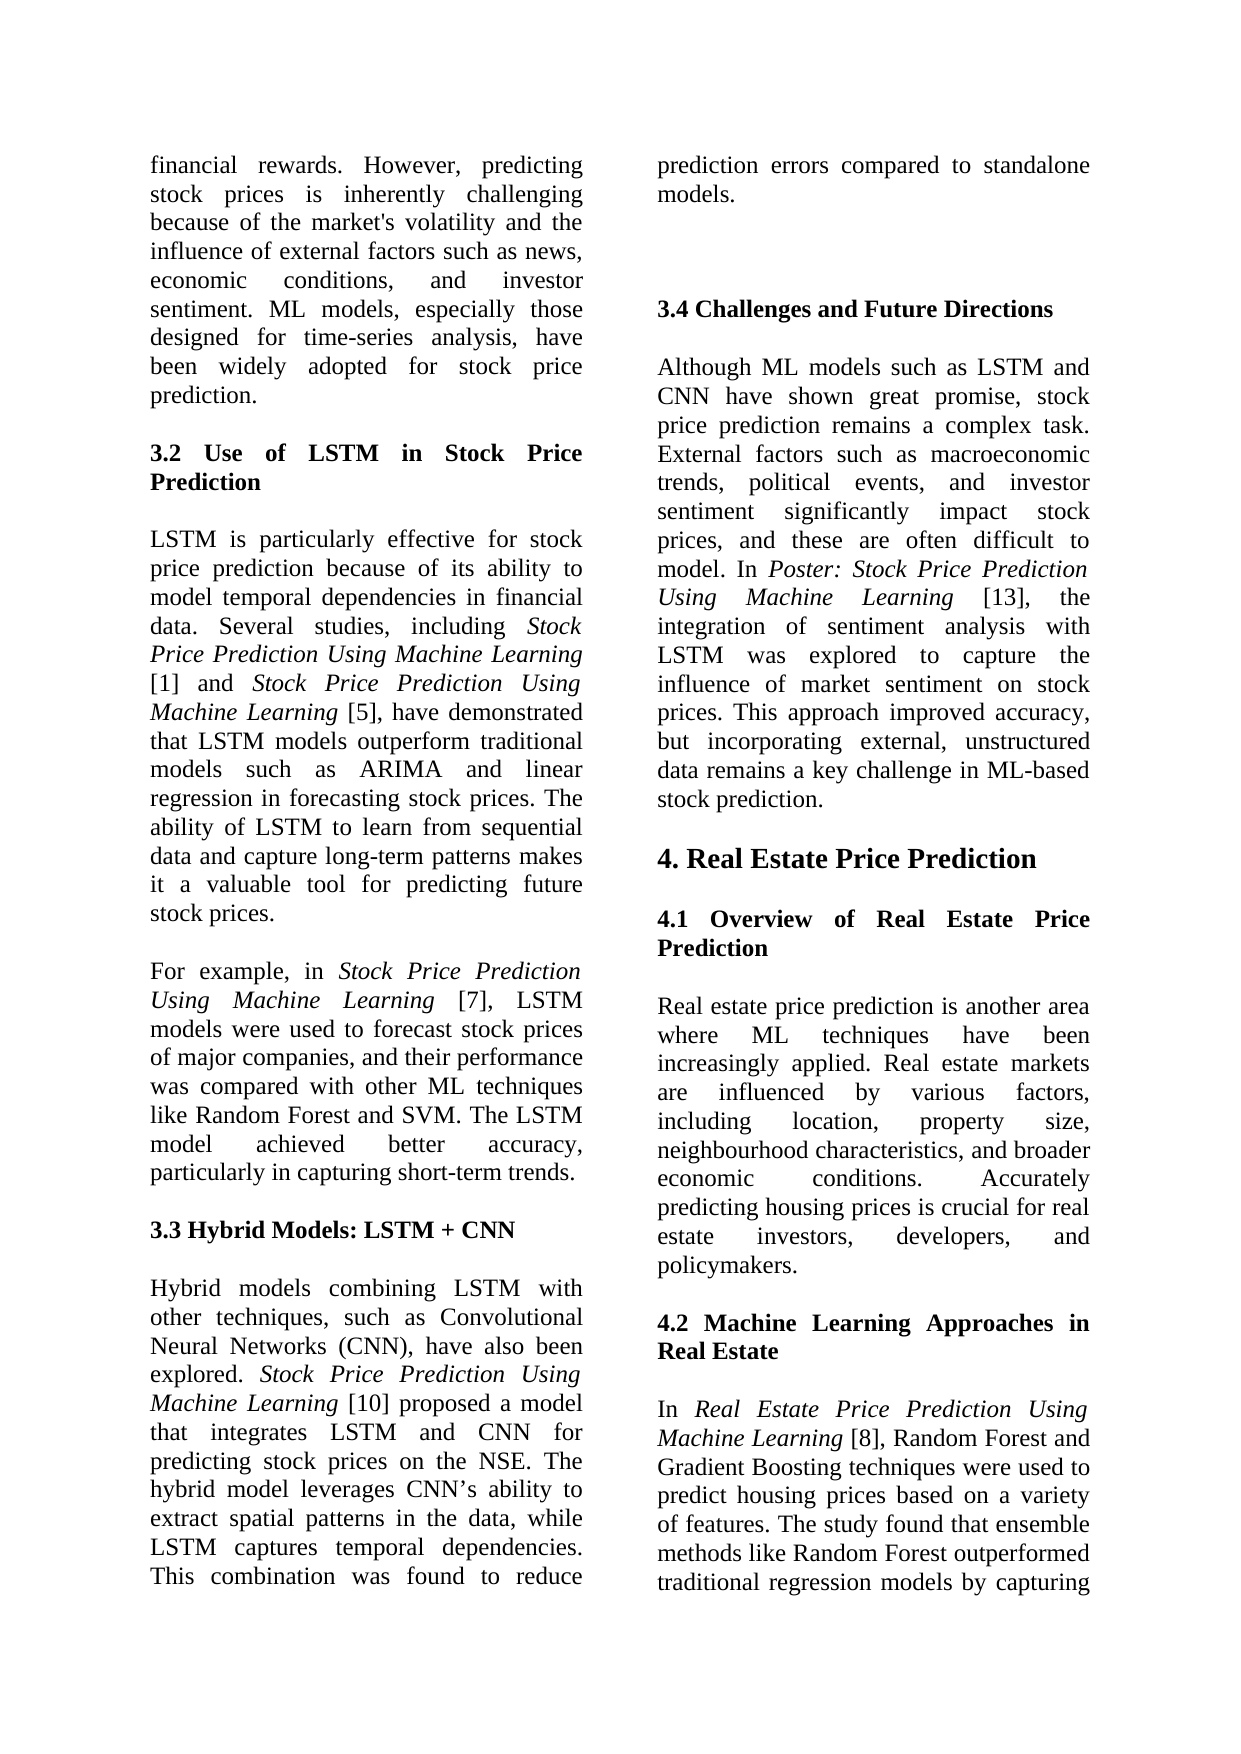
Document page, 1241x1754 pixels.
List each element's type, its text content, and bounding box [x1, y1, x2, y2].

text Real estate price prediction is another area where ML techniques have been increasingly applied. Real estate markets are influenced by various factors, including location, property size, neighbourhood characteristics, and broader economic conditions. Accurately predicting housing prices is crucial for real estate investors, developers, and policymakers. [657, 991, 1090, 1278]
text 3.2 Use of LSTM in Stock Price Prediction [150, 438, 583, 495]
text 4.1 Overview of Real Estate Price Prediction [657, 904, 1090, 962]
text 3.3 Hybrid Models: LSTM + CNN [150, 1215, 583, 1244]
text 4. Real Estate Price Prediction [657, 842, 1090, 875]
text 4.2 Machine Learning Approaches in Real Estate [657, 1308, 1090, 1365]
text LSTM is particularly effective for stock price prediction because of its ability to model temporal dependencies in financial data. Several studies, including Stock Price Prediction Using Machine Learning [1] and Stock Price Prediction Using Machine Learning [5], have demonstrated that LSTM models outperform traditional models such as ARIMA and linear regression in forecasting stock prices. The ability of LSTM to learn from sequential data and capture long-term patterns makes it a valuable tool for predicting future stock prices. [150, 524, 583, 927]
text For example, in Stock Price Prediction Using Machine Learning [7], LSTM models were used to forecast stock prices of major companies, and their performance was compared with other ML techniques like Random Forest and SVM. The LSTM model achieved better accuracy, particularly in capturing short-term trends. [150, 956, 583, 1186]
text Hybrid models combining LSTM with other techniques, such as Convolutional Neural Networks (CNN), have also been explored. Stock Price Prediction Using Machine Learning [10] proposed a model that integrates LSTM and CNN for predicting stock prices on the NSE. The hybrid model leverages CNN’s ability to extract spatial patterns in the data, while LSTM captures temporal dependencies. This combination was found to reduce prediction errors compared to standalone models. [150, 1273, 583, 1589]
text 3.4 Challenges and Future Directions [657, 294, 1090, 323]
text Although ML models such as LSTM and CNN have shown great promise, stock price prediction remains a complex task. External factors such as macroeconomic trends, political events, and investor sentiment significantly impact stock prices, and these are often difficult to model. In Poster: Stock Price Prediction Using Machine Learning [13], the integration of sentiment analysis with LSTM was explored to capture the influence of market sentiment on stock prices. This approach improved accuracy, but incorporating external, unstructured data remains a key challenge in ML-based stock prediction. [657, 352, 1090, 812]
